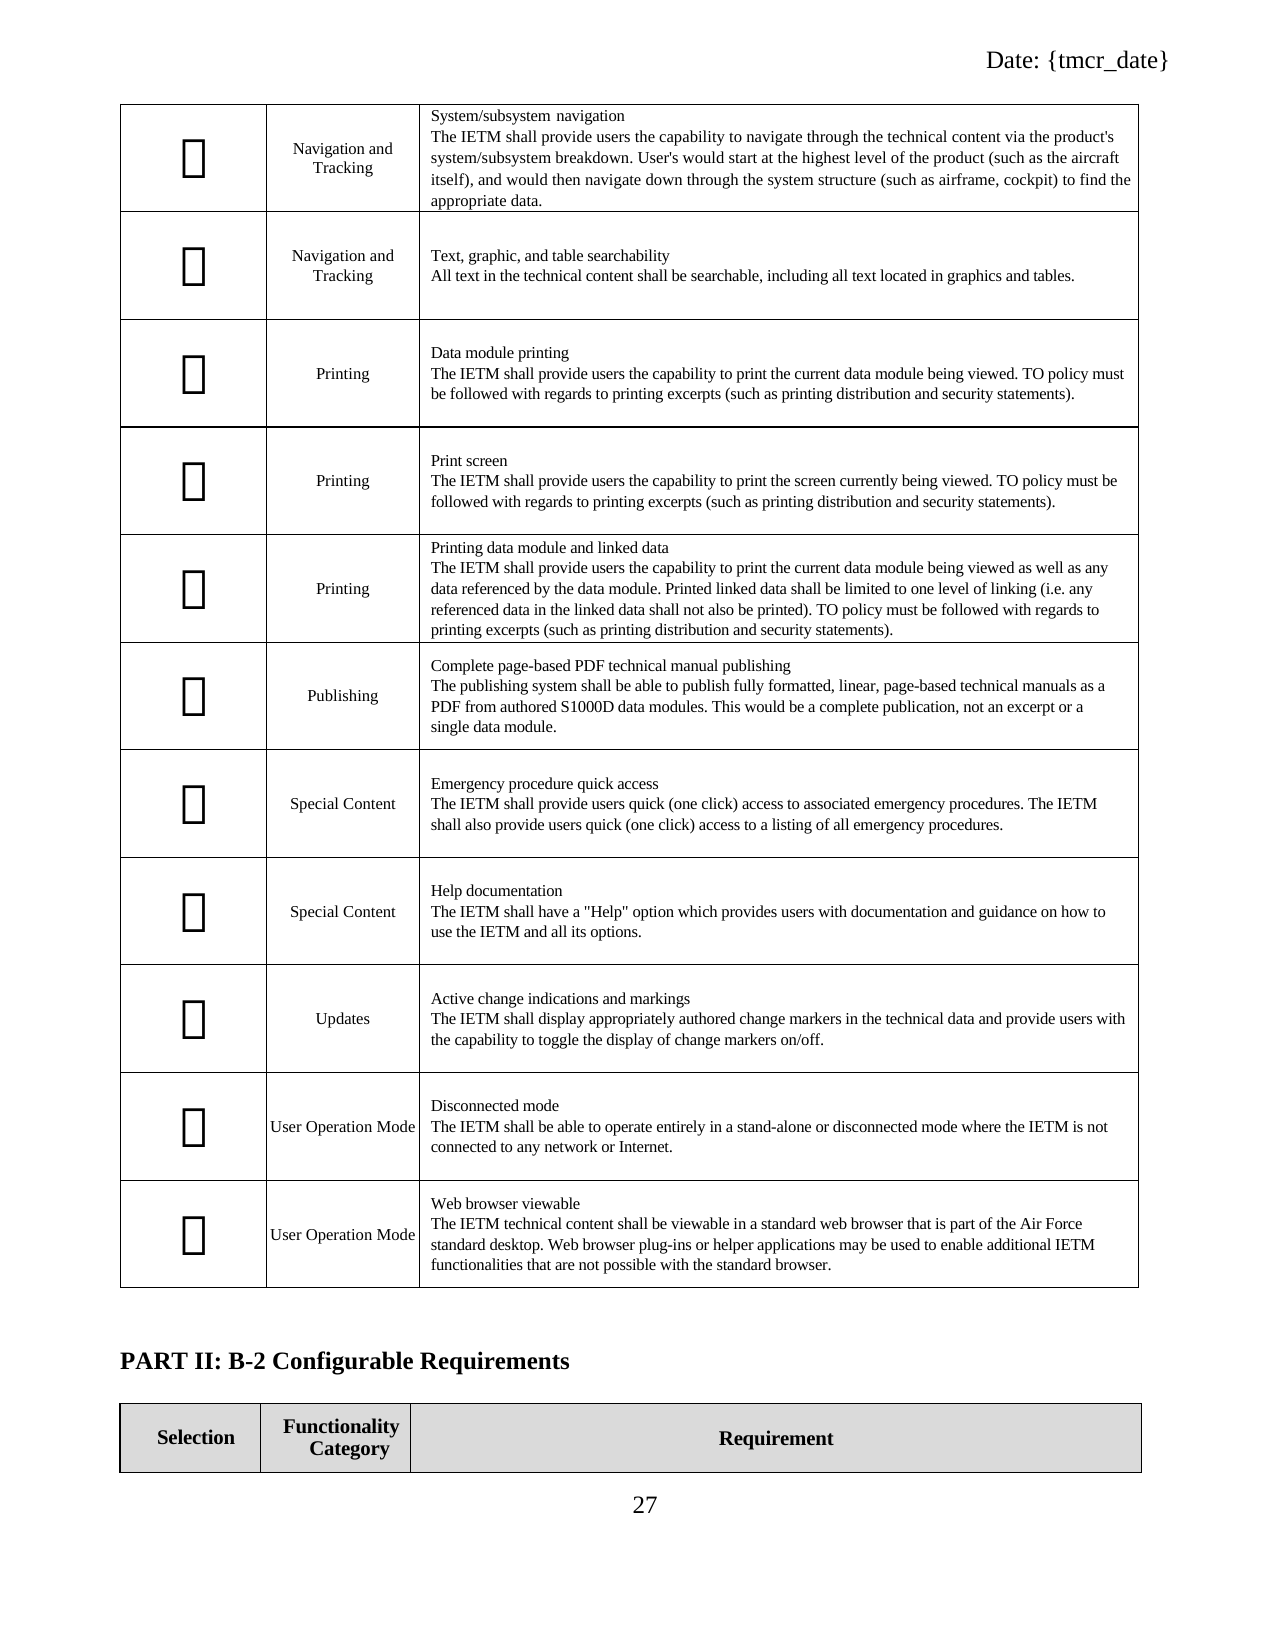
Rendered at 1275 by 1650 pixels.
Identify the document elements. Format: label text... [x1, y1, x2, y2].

table_cell Navigation and Tracking [267, 105, 419, 211]
text PART II: B-2 Configurable Requirements [120, 1346, 1170, 1374]
table_cell  [121, 858, 266, 964]
table_cell Updates [267, 965, 419, 1072]
table_cell Print screen The IETM shall provide users the capability to print the screen currently being viewed. TO policy must be followed with regards to printing excerpts (such as printing distribution and security statements). [420, 428, 1138, 534]
table_cell User Operation Mode [267, 1073, 419, 1179]
table_cell Complete page-based PDF technical manual publishing The publishing system shall be able to publish fully formatted, linear, page-based technical manuals as a PDF from authored S1000D data modules. This would be a complete publication, not an excerpt or a single data module. [420, 643, 1138, 749]
table_cell  [121, 750, 266, 857]
table_cell  [121, 105, 266, 211]
table_cell Publishing [267, 643, 419, 749]
table_cell Emergency procedure quick access The IETM shall provide users quick (one click) access to associated emergency procedures. The IETM shall also provide users quick (one click) access to a listing of all emergency procedures. [420, 750, 1138, 857]
table_cell Special Content [267, 750, 419, 857]
table_cell Printing [267, 535, 419, 642]
table_cell  [121, 643, 266, 749]
table_cell Printing [267, 428, 419, 534]
table_cell  [121, 428, 266, 534]
table_cell Disconnected mode The IETM shall be able to operate entirely in a stand-alone or disconnected mode where the IETM is not connected to any network or Internet. [420, 1073, 1138, 1179]
table_cell User Operation Mode [267, 1181, 419, 1287]
table_cell  [121, 320, 266, 426]
table_cell  [121, 212, 266, 319]
table_cell  [121, 535, 266, 642]
table_cell Printing [267, 320, 419, 426]
table_cell  [121, 1181, 266, 1287]
table_cell Data module printing The IETM shall provide users the capability to print the current data module being viewed. TO policy must be followed with regards to printing excerpts (such as printing distribution and security statements). [420, 320, 1138, 426]
table_cell Special Content [267, 858, 419, 964]
table_cell Navigation and Tracking [267, 212, 419, 319]
table_cell  [121, 965, 266, 1072]
table_cell Active change indications and markings The IETM shall display appropriately authored change markers in the technical data and provide users with the capability to toggle the display of change markers on/off. [420, 965, 1138, 1072]
table_header Functionality Category [261, 1404, 410, 1472]
table_cell Printing data module and linked data The IETM shall provide users the capability to print the current data module being viewed as well as any data referenced by the data module. Printed linked data shall be limited to one level of linking (i.e. any referenced data in the linked data shall not also be printed). TO policy must be followed with regards to printing excerpts (such as printing distribution and security statements). [420, 535, 1138, 642]
table_cell Text, graphic, and table searchability All text in the technical content shall be searchable, including all text located in graphics and tables. [420, 212, 1138, 319]
table_cell  [121, 1073, 266, 1179]
table_cell Web browser viewable The IETM technical content shall be viewable in a standard web browser that is part of the Air Force standard desktop. Web browser plug-ins or helper applications may be used to enable additional IETM functionalities that are not possible with the standard browser. [420, 1181, 1138, 1287]
table_header Requirement [411, 1404, 1141, 1472]
table_header Selection [121, 1404, 260, 1472]
table_cell System/subsystem navigation The IETM shall provide users the capability to navigate through the technical content via the product's system/subsystem breakdown. User's would start at the highest level of the product (such as the aircraft itself), and would then navigate down through the system structure (such as airframe, cockpit) to find the appropriate data. [420, 105, 1138, 211]
table_cell Help documentation The IETM shall have a "Help" option which provides users with documentation and guidance on how to use the IETM and all its options. [420, 858, 1138, 964]
